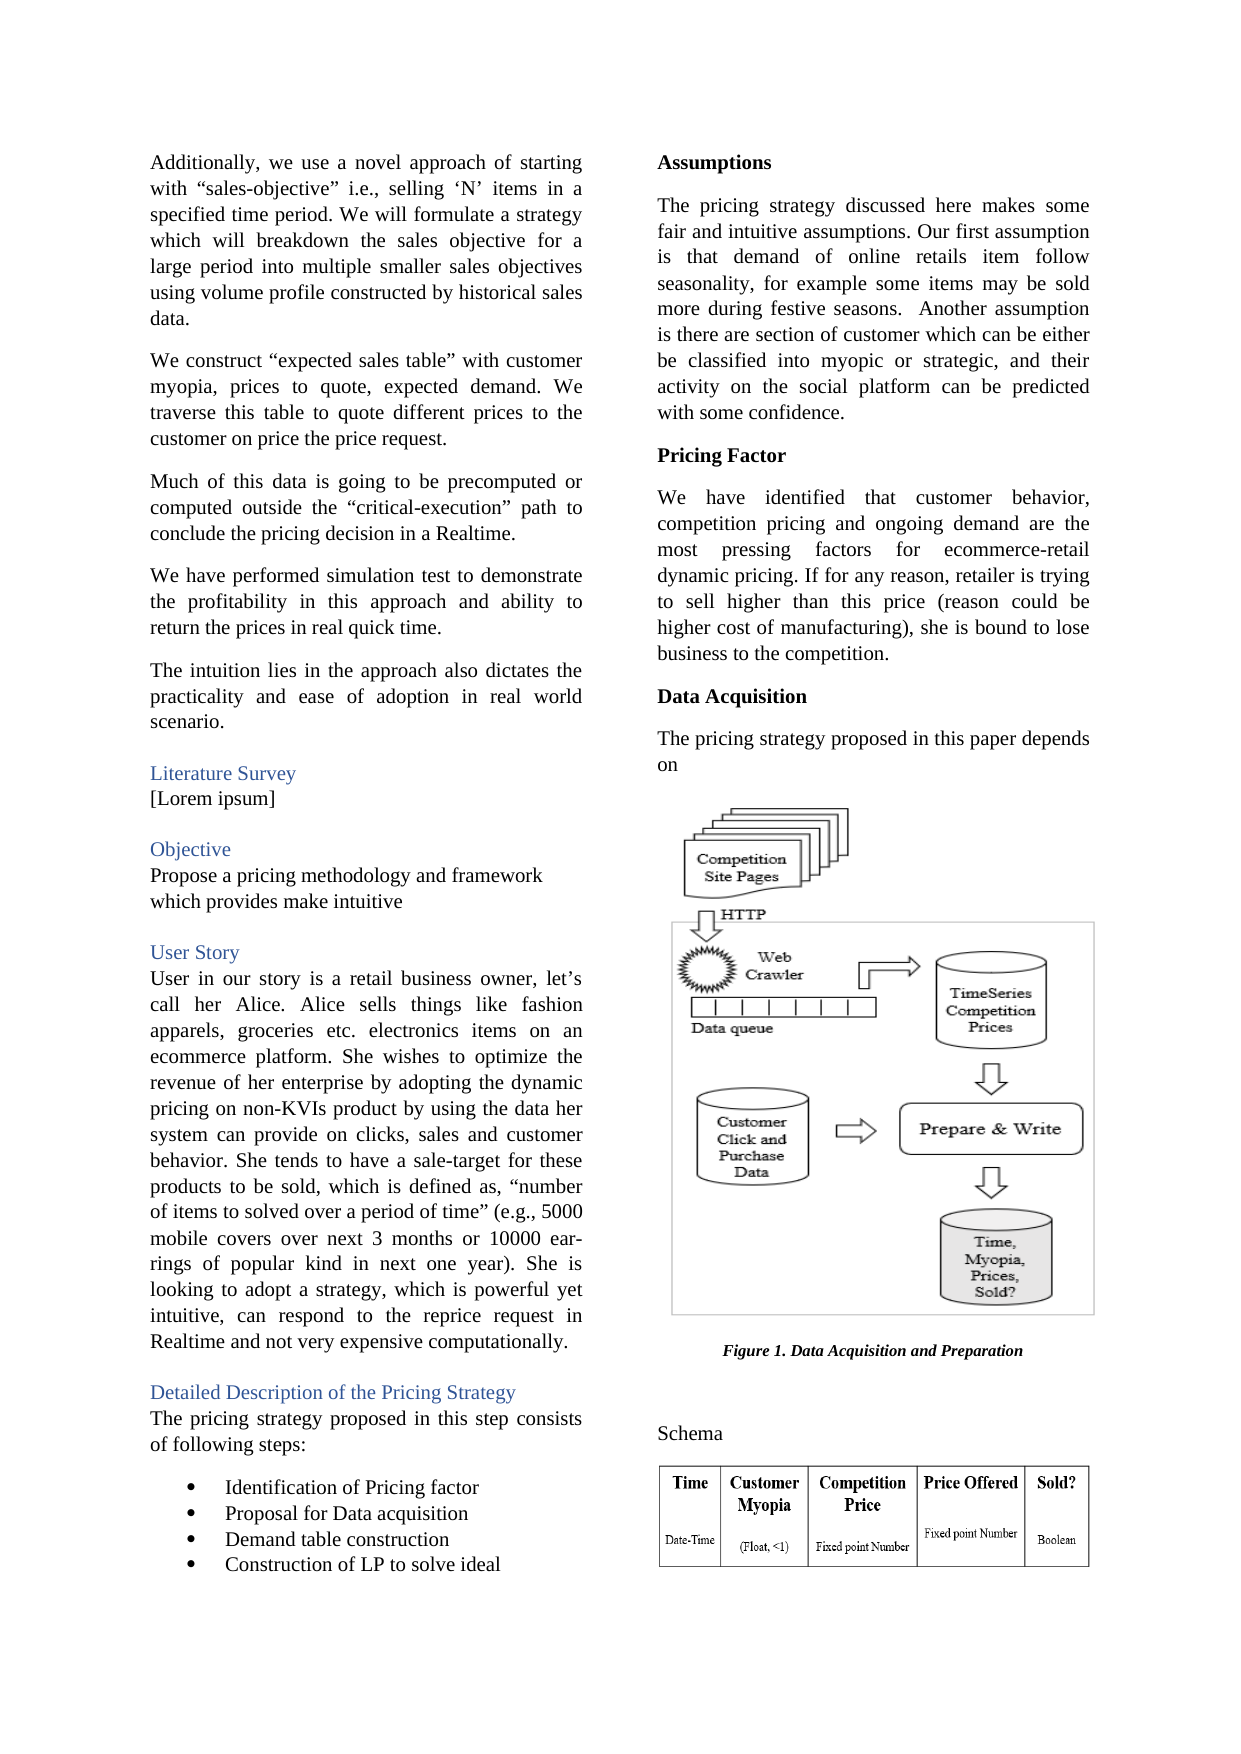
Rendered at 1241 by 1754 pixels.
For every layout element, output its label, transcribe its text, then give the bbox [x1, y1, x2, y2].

text The intuition lies in the approach also dictates the practicality and ease of adoption in real world scenario. [150, 658, 583, 733]
text Assumptions [657, 150, 1090, 174]
text The pricing strategy proposed in this step consists of following steps: [150, 1406, 583, 1456]
subtitle User Story [150, 940, 583, 964]
text The pricing strategy proposed in this paper depends on [657, 726, 1090, 776]
text User in our story is a retail business owner, let’s call her Alice. Alice sells things like fashion apparels, groceries etc. electronics items on an ecommerce platform. She wishes to optimize the revenue of her enterprise by adopting the dynamic pricing on non-KVIs product by using the data her system can provide on clicks, sales and customer behavior. She tends to have a sale-target for these products to be sold, which is defined as, “number of items to solved over a period of time” (e.g., 5000 mobile covers over next 3 months or 10000 ear-rings of popular kind in next one year). She is looking to adopt a strategy, which is powerful yet intuitive, can respond to the reprice request in Realtime and not very expensive computationally. [150, 966, 583, 1353]
text Schema [657, 1421, 1090, 1445]
text Much of this data is going to be precomputed or computed outside the “critical-execution” path to conclude the pricing decision in a Realtime. [150, 469, 583, 544]
list We have identified that customer behavior, competition pricing and ongoing demand are the most pressing factors for ecommerce-retail dynamic pricing. If for any reason, retailer is trying to sell higher than this price (reason could be higher cost of manufacturing), she is bound to lose business to the competition. [657, 485, 1090, 665]
text We have performed simulation test to demonstrate the profitability in this approach and ability to return the prices in real quick time. [150, 563, 583, 639]
subtitle Objective [150, 837, 583, 861]
text [Lorem ipsum] [150, 786, 583, 810]
list Demand table construction [187, 1526, 583, 1551]
text We construct “expected sales table” with customer myopia, prices to quote, expected demand. We traverse this table to quote different prices to the customer on price the price request. [150, 348, 583, 450]
text Pricing Factor [657, 443, 1090, 467]
text The pricing strategy discussed here makes some fair and intuitive assumptions. Our first assumption is that demand of online retails item follow seasonality, for example some items may be sold more during festive seasons. Another assumption is there are section of customer which can be either be classified into myopic or strategic, and their activity on the social platform can be predicted with some confidence. [657, 193, 1090, 424]
subtitle Detailed Description of the Pricing Strategy [150, 1380, 583, 1404]
text Propose a pricing methodology and framework which provides make intuitive [150, 863, 583, 913]
text Data Acquisition [657, 683, 1090, 708]
text Figure 1. Data Acquisition and Preparation [657, 1341, 1090, 1360]
text Additionally, we use a novel approach of starting with “sales-objective” i.e., selling ‘N’ items in a specified time period. We will formulate a strategy which will breakdown the sales objective for a large period into multiple smaller sales objectives using volume profile constructed by historical sales data. [150, 150, 583, 330]
subtitle Literature Survey [150, 760, 583, 784]
list Construction of LP to solve ideal [187, 1552, 583, 1576]
list Proposal for Data acquisition [187, 1501, 583, 1524]
list Identification of Pricing factor [187, 1474, 583, 1499]
